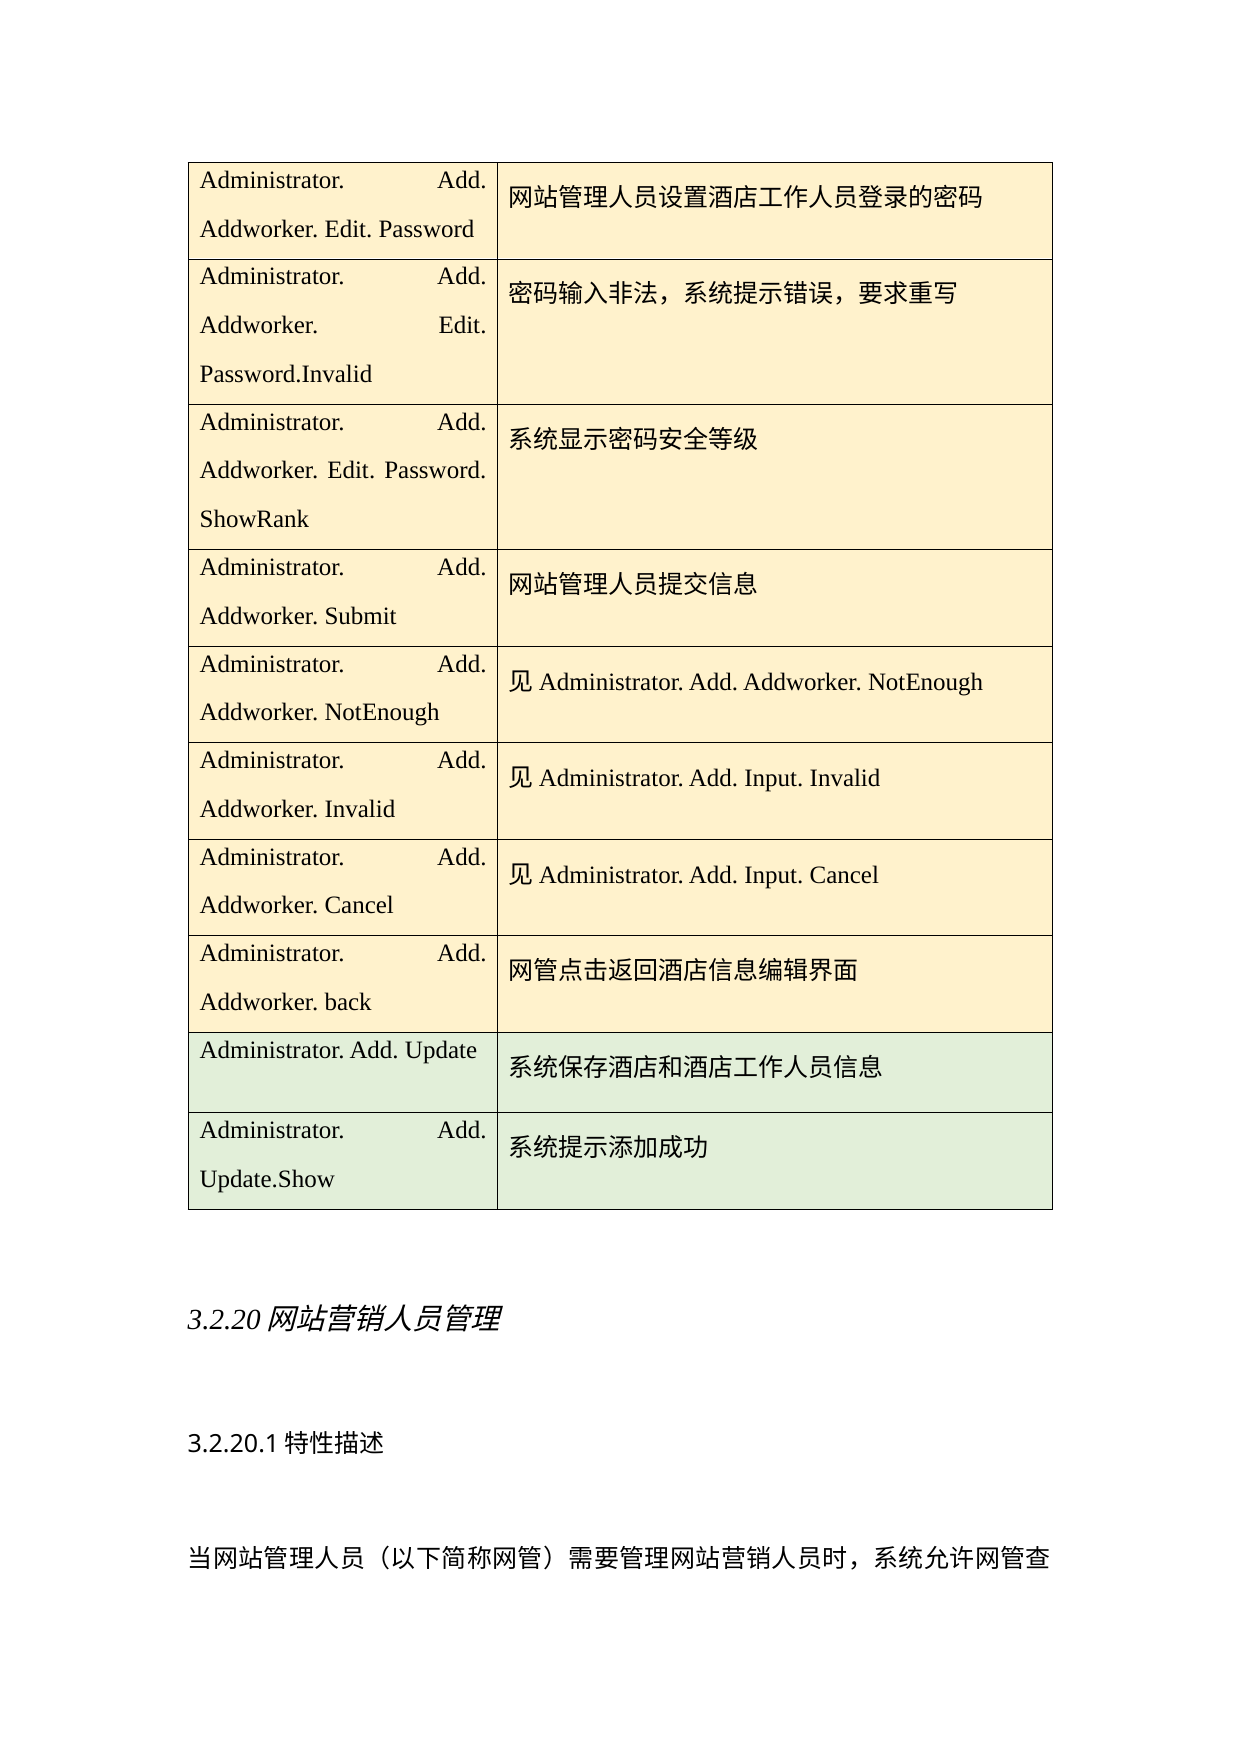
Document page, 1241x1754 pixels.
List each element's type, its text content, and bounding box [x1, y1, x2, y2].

table_cell Administrator. Add. Addworker. Edit. Password [189, 163, 497, 258]
table_cell 系统显示密码安全等级 [498, 405, 1052, 549]
table_cell Administrator. Add. Addworker. Cancel [189, 840, 497, 935]
subtitle 3.2.20.1特性描述 [187, 1409, 1053, 1474]
table_cell Administrator. Add. Addworker. NotEnough [189, 647, 497, 742]
table_cell 网管点击返回酒店信息编辑界面 [498, 936, 1052, 1032]
table_cell 系统提示添加成功 [498, 1113, 1052, 1209]
table_cell 网站管理人员设置酒店工作人员登录的密码 [498, 163, 1052, 258]
table_cell 网站管理人员提交信息 [498, 550, 1052, 646]
text 当网站管理人员（以下简称网管）需要管理网站营销人员时，系统允许网管查看，更改，添加，删除网站营销人员 [187, 1524, 1053, 1589]
table_cell 密码输入非法，系统提示错误，要求重写 [498, 260, 1052, 404]
table_cell Administrator. Add. Addworker. back [189, 936, 497, 1032]
table_cell Administrator. Add. Update.Show [189, 1113, 497, 1209]
subtitle 3.2.20网站营销人员管理 [187, 1284, 1053, 1349]
table_cell Administrator. Add. Addworker. Edit. Password. ShowRank [189, 405, 497, 549]
table_cell Administrator. Add. Addworker. Submit [189, 550, 497, 646]
table_cell Administrator. Add. Addworker. Edit. Password.Invalid [189, 260, 497, 404]
table_cell Administrator. Add. Addworker. Invalid [189, 743, 497, 839]
table_cell 见Administrator. Add. Input. Invalid [498, 743, 1052, 839]
table_cell Administrator. Add. Update [189, 1033, 497, 1112]
table_cell 见Administrator. Add. Input. Cancel [498, 840, 1052, 935]
table_cell 见Administrator. Add. Addworker. NotEnough [498, 647, 1052, 742]
table_cell 系统保存酒店和酒店工作人员信息 [498, 1033, 1052, 1112]
